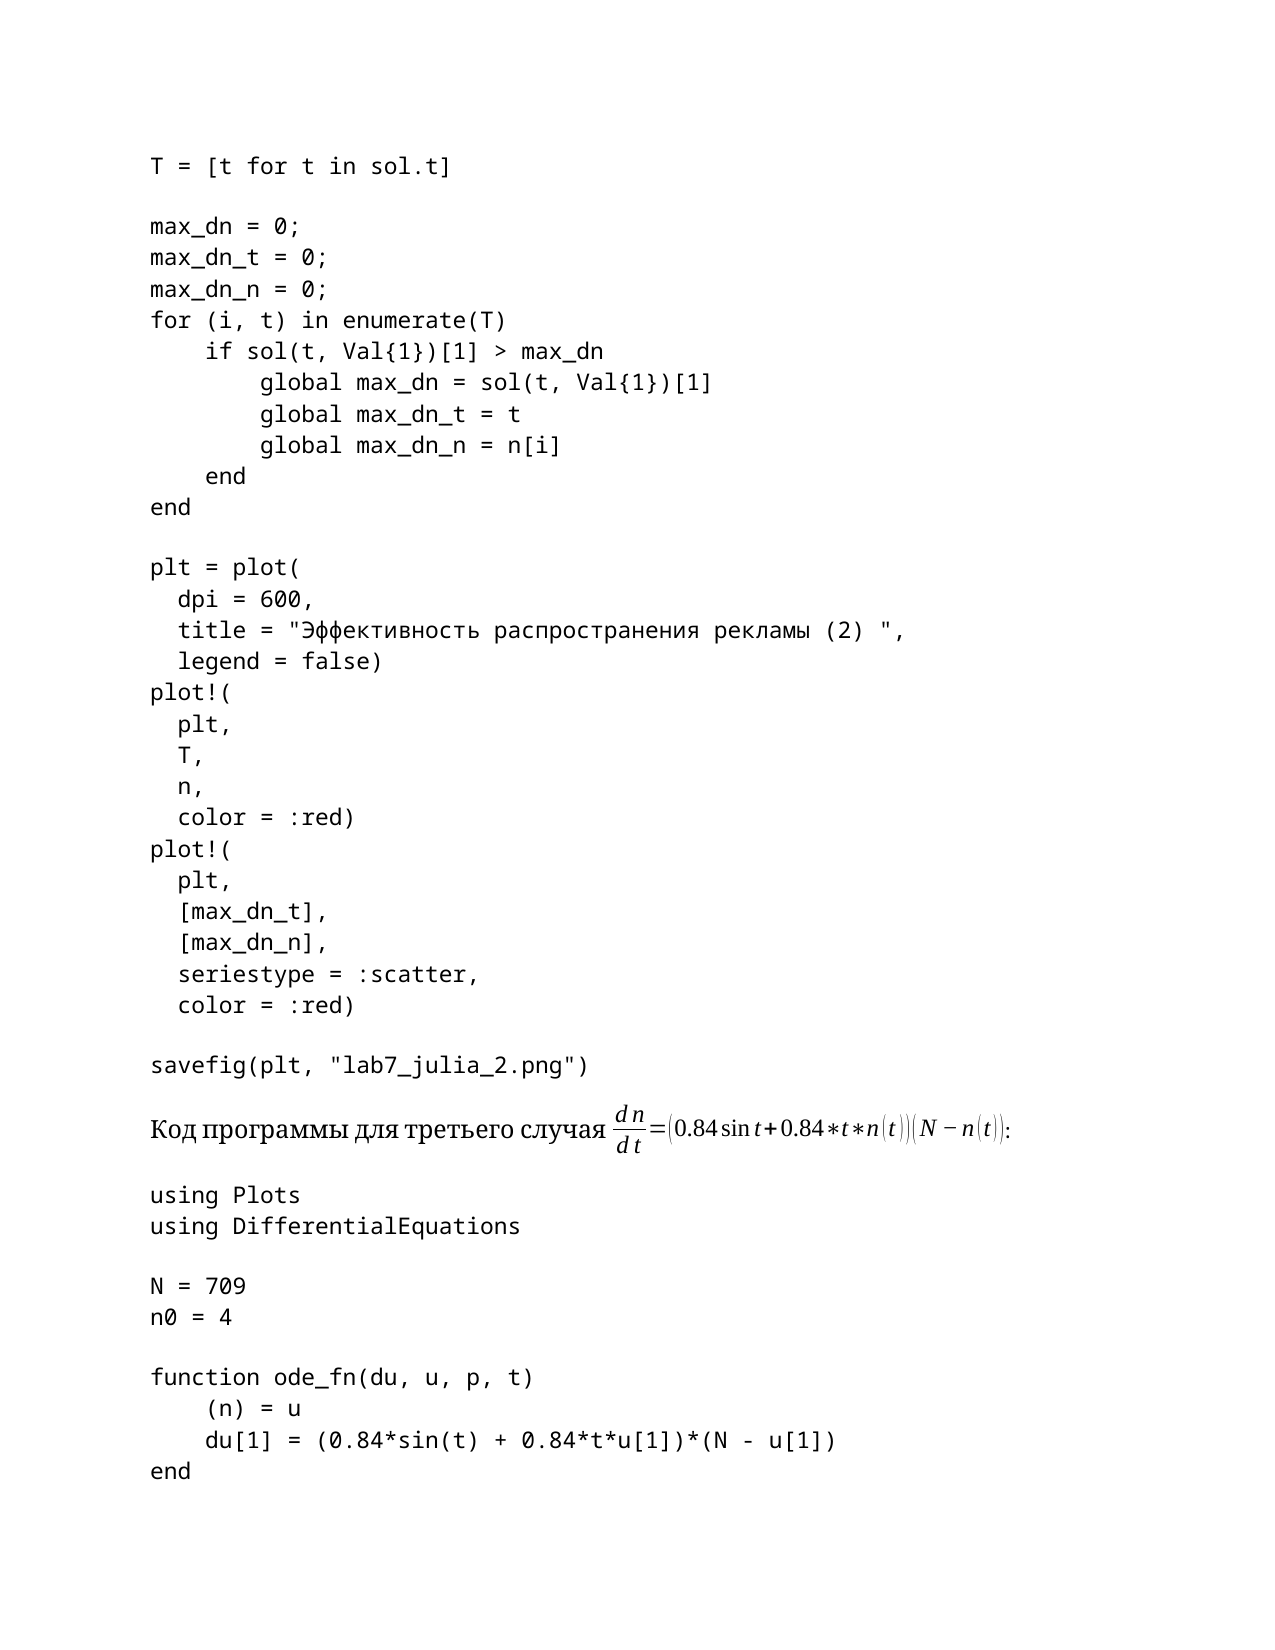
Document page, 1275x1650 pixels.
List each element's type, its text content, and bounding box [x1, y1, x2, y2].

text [150, 150, 1125, 1080]
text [150, 1178, 1125, 1486]
text Код программы для третьего случая : [150, 1101, 1125, 1160]
